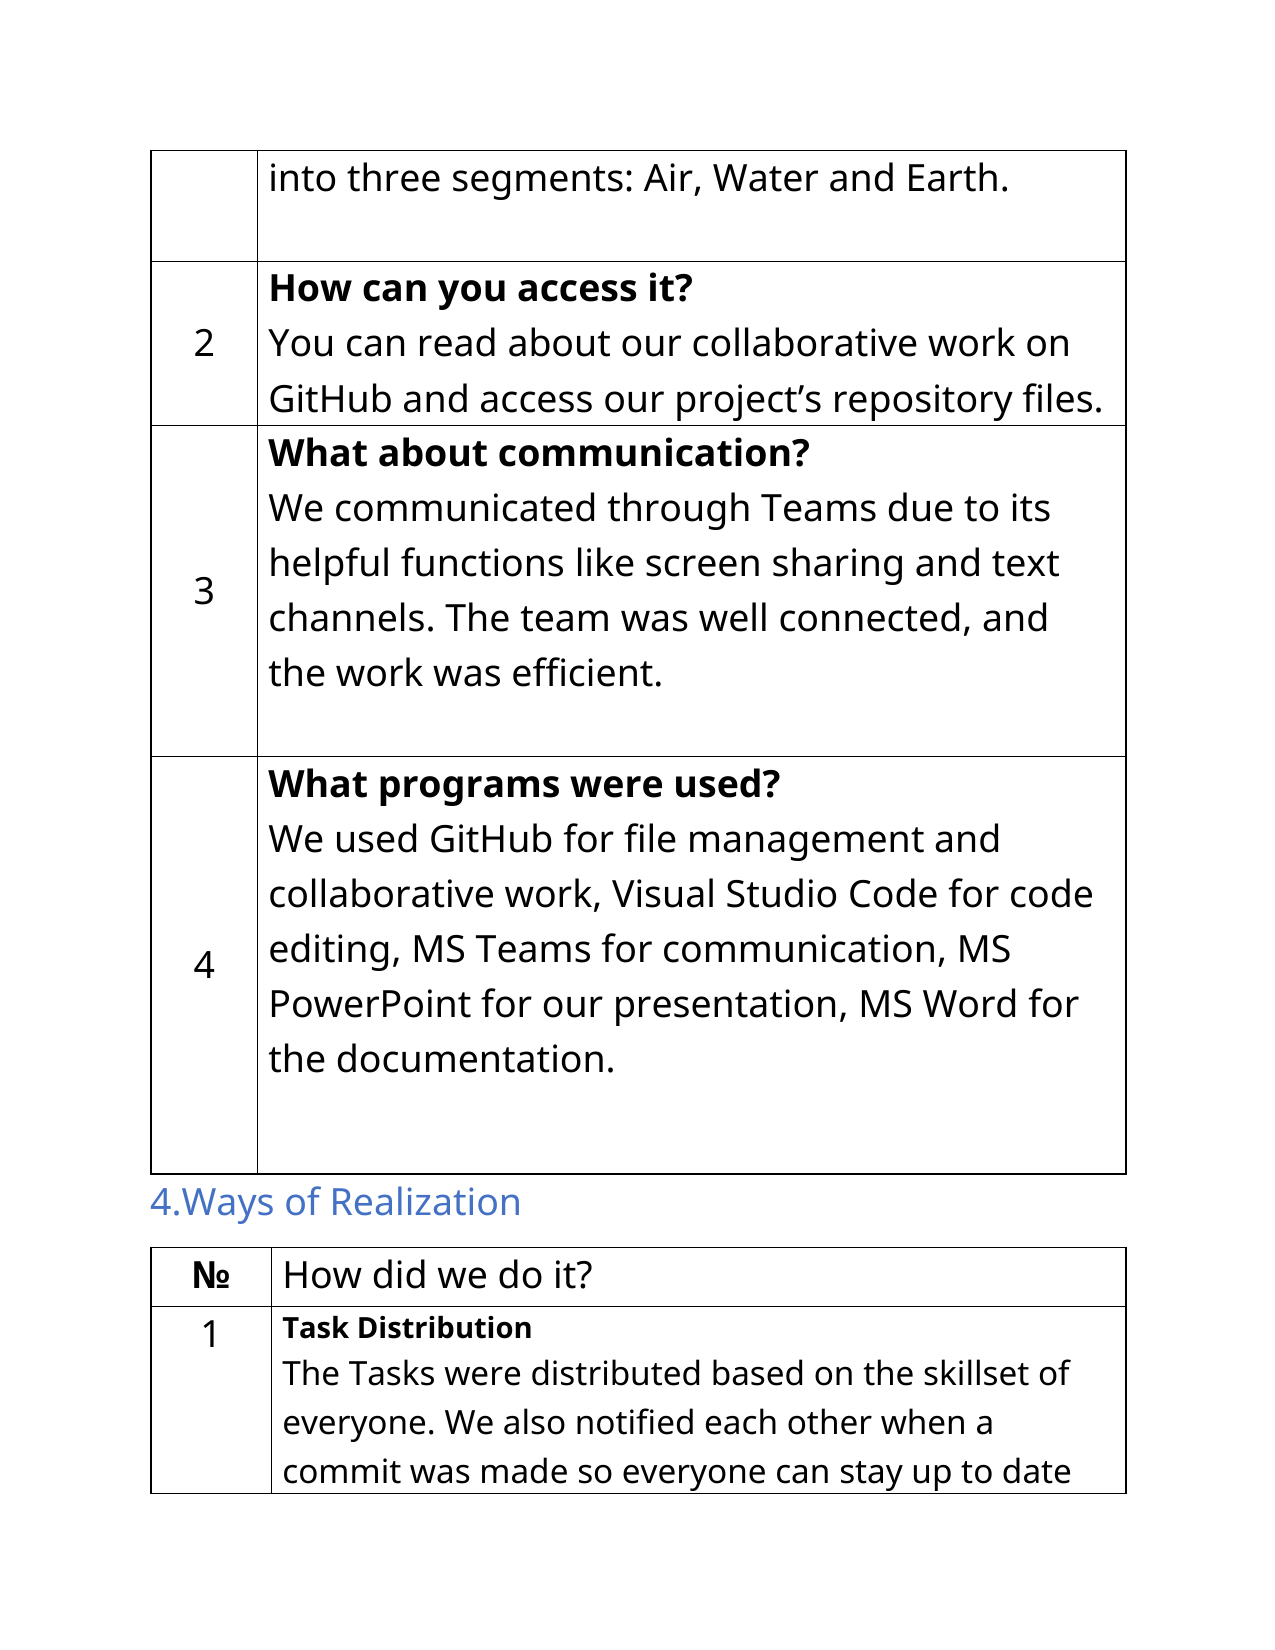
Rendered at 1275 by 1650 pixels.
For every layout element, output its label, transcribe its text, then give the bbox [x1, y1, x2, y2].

table_cell 1 [152, 1307, 271, 1493]
table_header № [152, 1248, 271, 1306]
table_cell What programs were used? We used GitHub for file management and collaborative work, Visual Studio Code for code editing, MS Teams for communication, MS PowerPoint for our presentation, MS Word for the documentation. [258, 757, 1125, 1173]
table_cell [272, 1307, 1125, 1493]
table_cell 3 [152, 426, 257, 756]
table_cell 4 [152, 757, 257, 1173]
table_cell 2 [152, 262, 257, 425]
table_cell How can you access it? You can read about our collaborative work on GitHub and access our project’s repository files. [258, 262, 1125, 425]
text 4.Ways of Realization [150, 1175, 1125, 1226]
table_header How did we do it? [272, 1248, 1125, 1306]
table_cell 1 [152, 151, 257, 261]
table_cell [258, 151, 1125, 261]
table_cell What about communication? We communicated through Teams due to its helpful functions like screen sharing and text channels. The team was well connected, and the work was efficient. [258, 426, 1125, 756]
